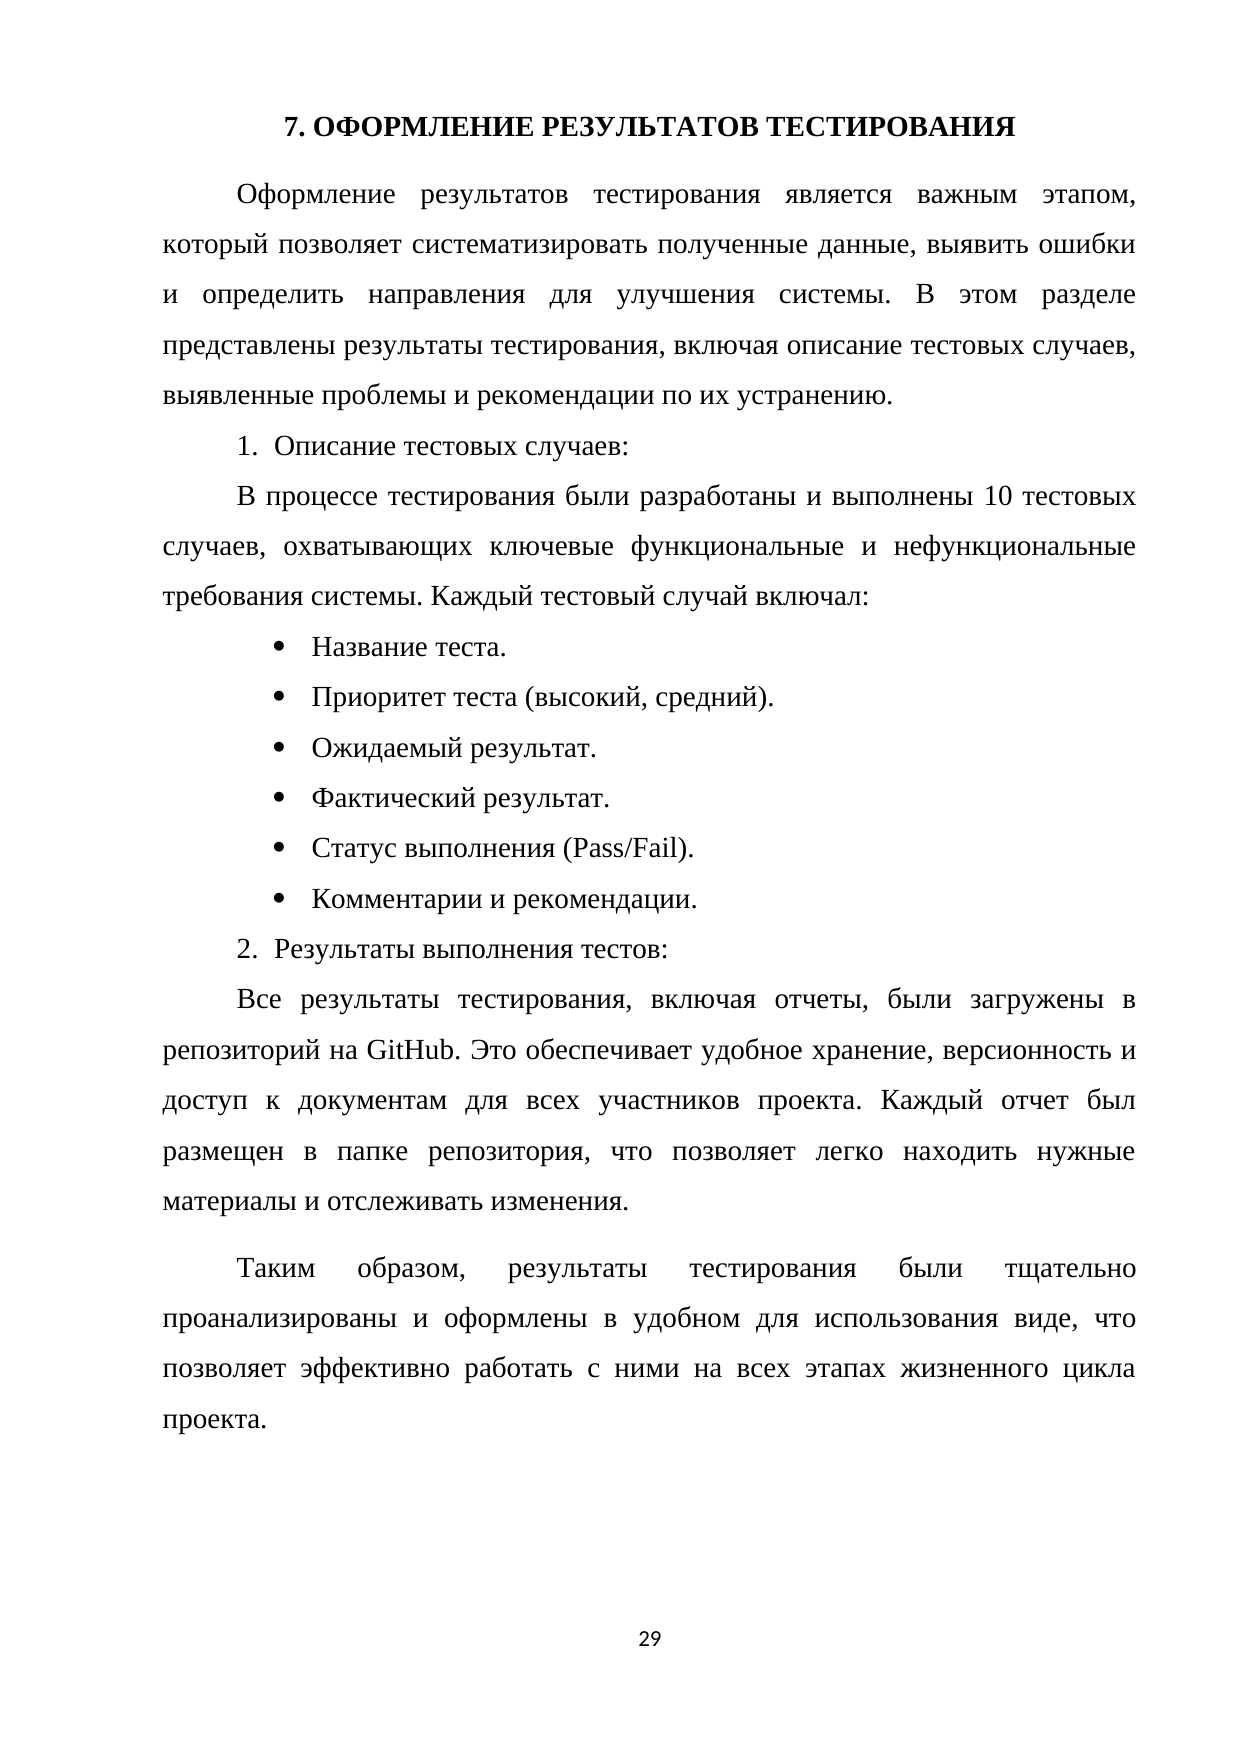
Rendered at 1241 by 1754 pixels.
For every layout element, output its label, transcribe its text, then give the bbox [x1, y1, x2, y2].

text В процессе тестирования были разработаны и выполнены 10 тестовых случаев, охватывающих ключевые функциональные и нефункциональные требования системы. Каждый тестовый случай включал: [162, 478, 1137, 612]
text Оформление результатов тестирования является важным этапом, который позволяет систематизировать полученные данные, выявить ошибки и определить направления для улучшения системы. В этом разделе представлены результаты тестирования, включая описание тестовых случаев, выявленные проблемы и рекомендации по их устранению. [162, 176, 1137, 411]
list Комментарии и рекомендации. [274, 881, 1137, 914]
list Статус выполнения (Pass/Fail). [274, 831, 1137, 864]
list Приоритет теста (высокий, средний). [274, 679, 1137, 713]
text Все результаты тестирования, включая отчеты, были загружены в репозиторий на GitHub. Это обеспечивает удобное хранение, версионность и доступ к документам для всех участников проекта. Каждый отчет был размещен в папке репозитория, что позволяет легко находить нужные материалы и отслеживать изменения. [162, 982, 1137, 1216]
list Ожидаемый результат. [274, 730, 1137, 763]
list Результаты выполнения тестов: [236, 931, 1137, 965]
text Таким образом, результаты тестирования были тщательно проанализированы и оформлены в удобном для использования виде, что позволяет эффективно работать с ними на всех этапах жизненного цикла проекта. [162, 1250, 1137, 1434]
list Описание тестовых случаев: [236, 428, 1137, 461]
list Название теста. [274, 629, 1137, 662]
list Фактический результат. [274, 780, 1137, 814]
subtitle 7. ОФОРМЛЕНИЕ РЕЗУЛЬТАТОВ ТЕСТИРОВАНИЯ [162, 109, 1137, 143]
